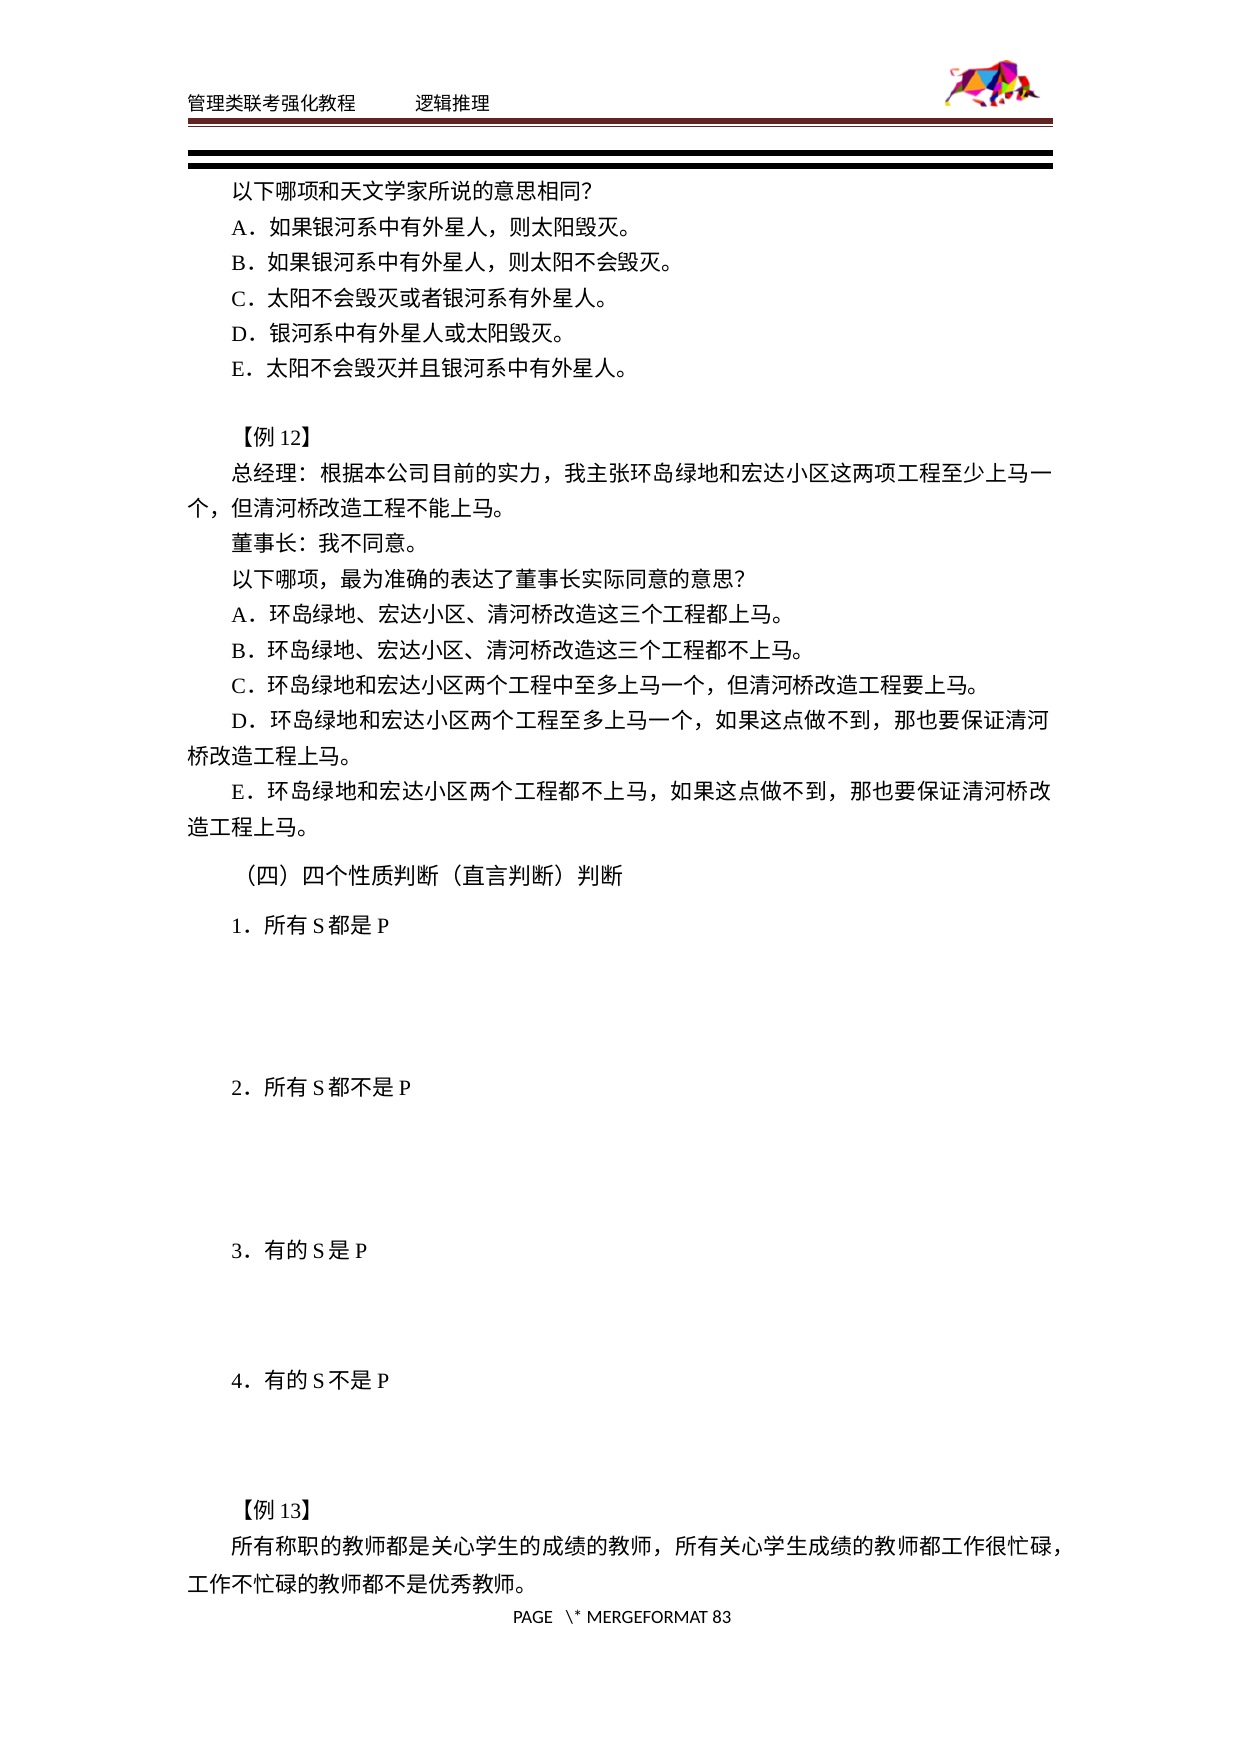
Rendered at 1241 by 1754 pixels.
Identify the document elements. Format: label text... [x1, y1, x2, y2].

text 【例12】 [187, 417, 1053, 453]
text C．环岛绿地和宏达小区两个工程中至多上马一个，但清河桥改造工程要上马。 [187, 665, 1053, 701]
text B．环岛绿地、宏达小区、清河桥改造这三个工程都不上马。 [187, 630, 1053, 665]
text 所有称职的教师都是关心学生的成绩的教师，所有关心学生成绩的教师都工作很忙碌，工作不忙碌的教师都不是优秀教师。 [187, 1525, 1053, 1600]
text E．环岛绿地和宏达小区两个工程都不上马，如果这点做不到，那也要保证清河桥改造工程上马。 [187, 771, 1053, 842]
text 董事长：我不同意。 [187, 523, 1053, 559]
text 4．有的S不是P [187, 1362, 1053, 1395]
text D．环岛绿地和宏达小区两个工程至多上马一个，如果这点做不到，那也要保证清河桥改造工程上马。 [187, 701, 1053, 771]
text （四）四个性质判断（直言判断）判断 [187, 842, 1053, 907]
text E．太阳不会毁灭并且银河系中有外星人。 [187, 348, 1053, 384]
text D．银河系中有外星人或太阳毁灭。 [187, 313, 1053, 348]
text 以下哪项，最为准确的表达了董事长实际同意的意思？ [187, 559, 1053, 594]
text 总经理：根据本公司目前的实力，我主张环岛绿地和宏达小区这两项工程至少上马一个，但清河桥改造工程不能上马。 [187, 453, 1053, 523]
text C．太阳不会毁灭或者银河系有外星人。 [187, 278, 1053, 313]
text B．如果银河系中有外星人，则太阳不会毁灭。 [187, 242, 1053, 278]
text 1．所有S都是P [187, 907, 1053, 940]
text 以下哪项和天文学家所说的意思相同？ [187, 171, 1053, 207]
text 3．有的S是P [187, 1232, 1053, 1265]
text 【例13】 [187, 1492, 1053, 1525]
text A．如果银河系中有外星人，则太阳毁灭。 [187, 207, 1053, 242]
text 2．所有S都不是P [187, 1070, 1053, 1102]
picture [945, 60, 1047, 111]
text A．环岛绿地、宏达小区、清河桥改造这三个工程都上马。 [187, 594, 1053, 630]
